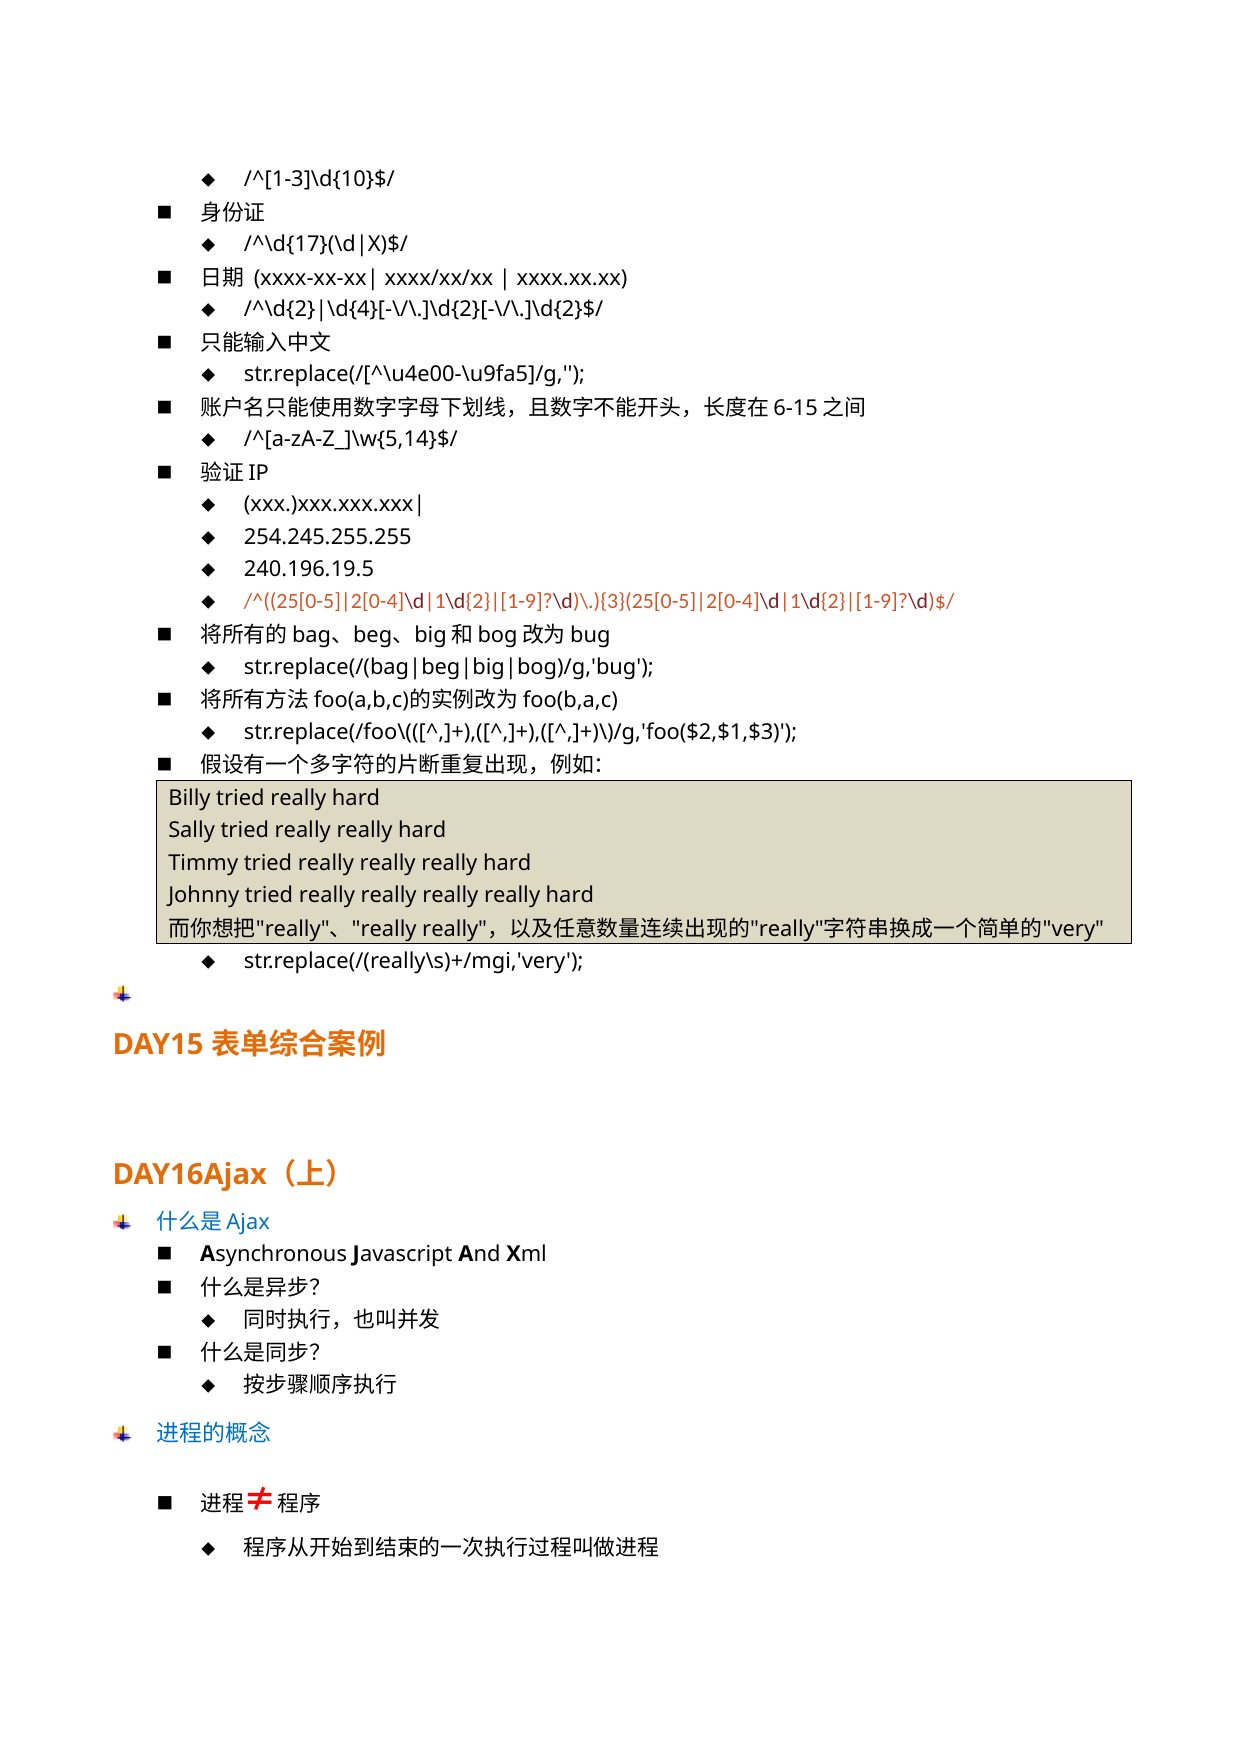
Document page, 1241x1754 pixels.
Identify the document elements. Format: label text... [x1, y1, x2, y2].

list 240.196.19.5 [200, 552, 1212, 584]
list str.replace(/[^\u4e00-\u9fa5]/g,''); [200, 357, 1212, 389]
list 将所有的bag、beg、big和bog改为bug [156, 617, 1212, 649]
list /^\d{17}(\d|X)$/ [200, 227, 1212, 259]
list /^[1-3]\d{10}$/ [200, 162, 1212, 194]
list 程序从开始到结束的一次执行过程叫做进程 [200, 1529, 1212, 1562]
list str.replace(/foo\(([^,]+),([^,]+),([^,]+)\)/g,'foo($2,$1,$3)'); [200, 714, 1212, 747]
list 验证IP [156, 454, 1212, 487]
list 同时执行，也叫并发 [200, 1302, 1212, 1334]
list (xxx.)xxx.xxx.xxx| [200, 487, 1212, 519]
list 日期 (xxxx-xx-xx| xxxx/xx/xx | xxxx.xx.xx) [156, 259, 1212, 292]
table_header Billy tried really hard Sally tried really really hard Timmy tried really really really hard Johnny tried really really really really hard 而你想把"really"、"really really"，以及任意数量连续出现的"really"字符串换成一个简单的"very" [157, 781, 1131, 943]
list 将所有方法foo(a,b,c)的实例改为foo(b,a,c) [156, 682, 1212, 714]
list 进程≠程序 [156, 1464, 1212, 1529]
list 假设有一个多字符的片断重复出现，例如： [156, 747, 1212, 779]
text DAY16Ajax（上） [112, 1139, 1212, 1204]
list 账户名只能使用数字字母下划线，且数字不能开头，长度在6-15之间 [156, 389, 1212, 422]
picture [113, 1424, 131, 1442]
list 身份证 [156, 194, 1212, 227]
list Asynchronous Javascript And Xml [156, 1237, 1212, 1269]
list 按步骤顺序执行 [200, 1367, 1212, 1399]
list /^[a-zA-Z_]\w{5,14}$/ [200, 422, 1212, 454]
picture [113, 1213, 131, 1230]
picture [113, 984, 131, 1002]
list 什么是同步？ [156, 1334, 1212, 1367]
list str.replace(/(really\s)+/mgi,'very'); [200, 944, 1212, 977]
list /^((25[0-5]|2[0-4]\d|1\d{2}|[1-9]?\d)\.){3}(25[0-5]|2[0-4]\d|1\d{2}|[1-9]?\d)$/ [200, 584, 1212, 617]
list /^\d{2}|\d{4}[-\/\.]\d{2}[-\/\.]\d{2}$/ [200, 292, 1212, 324]
list 什么是异步？ [156, 1269, 1212, 1302]
text DAY15 表单综合案例 [112, 1009, 1212, 1074]
list 只能输入中文 [156, 324, 1212, 357]
list 进程的概念 [112, 1399, 1212, 1464]
list 254.245.255.255 [200, 519, 1212, 552]
list str.replace(/(bag|beg|big|bog)/g,'bug'); [200, 649, 1212, 682]
list 什么是Ajax [112, 1204, 1212, 1237]
